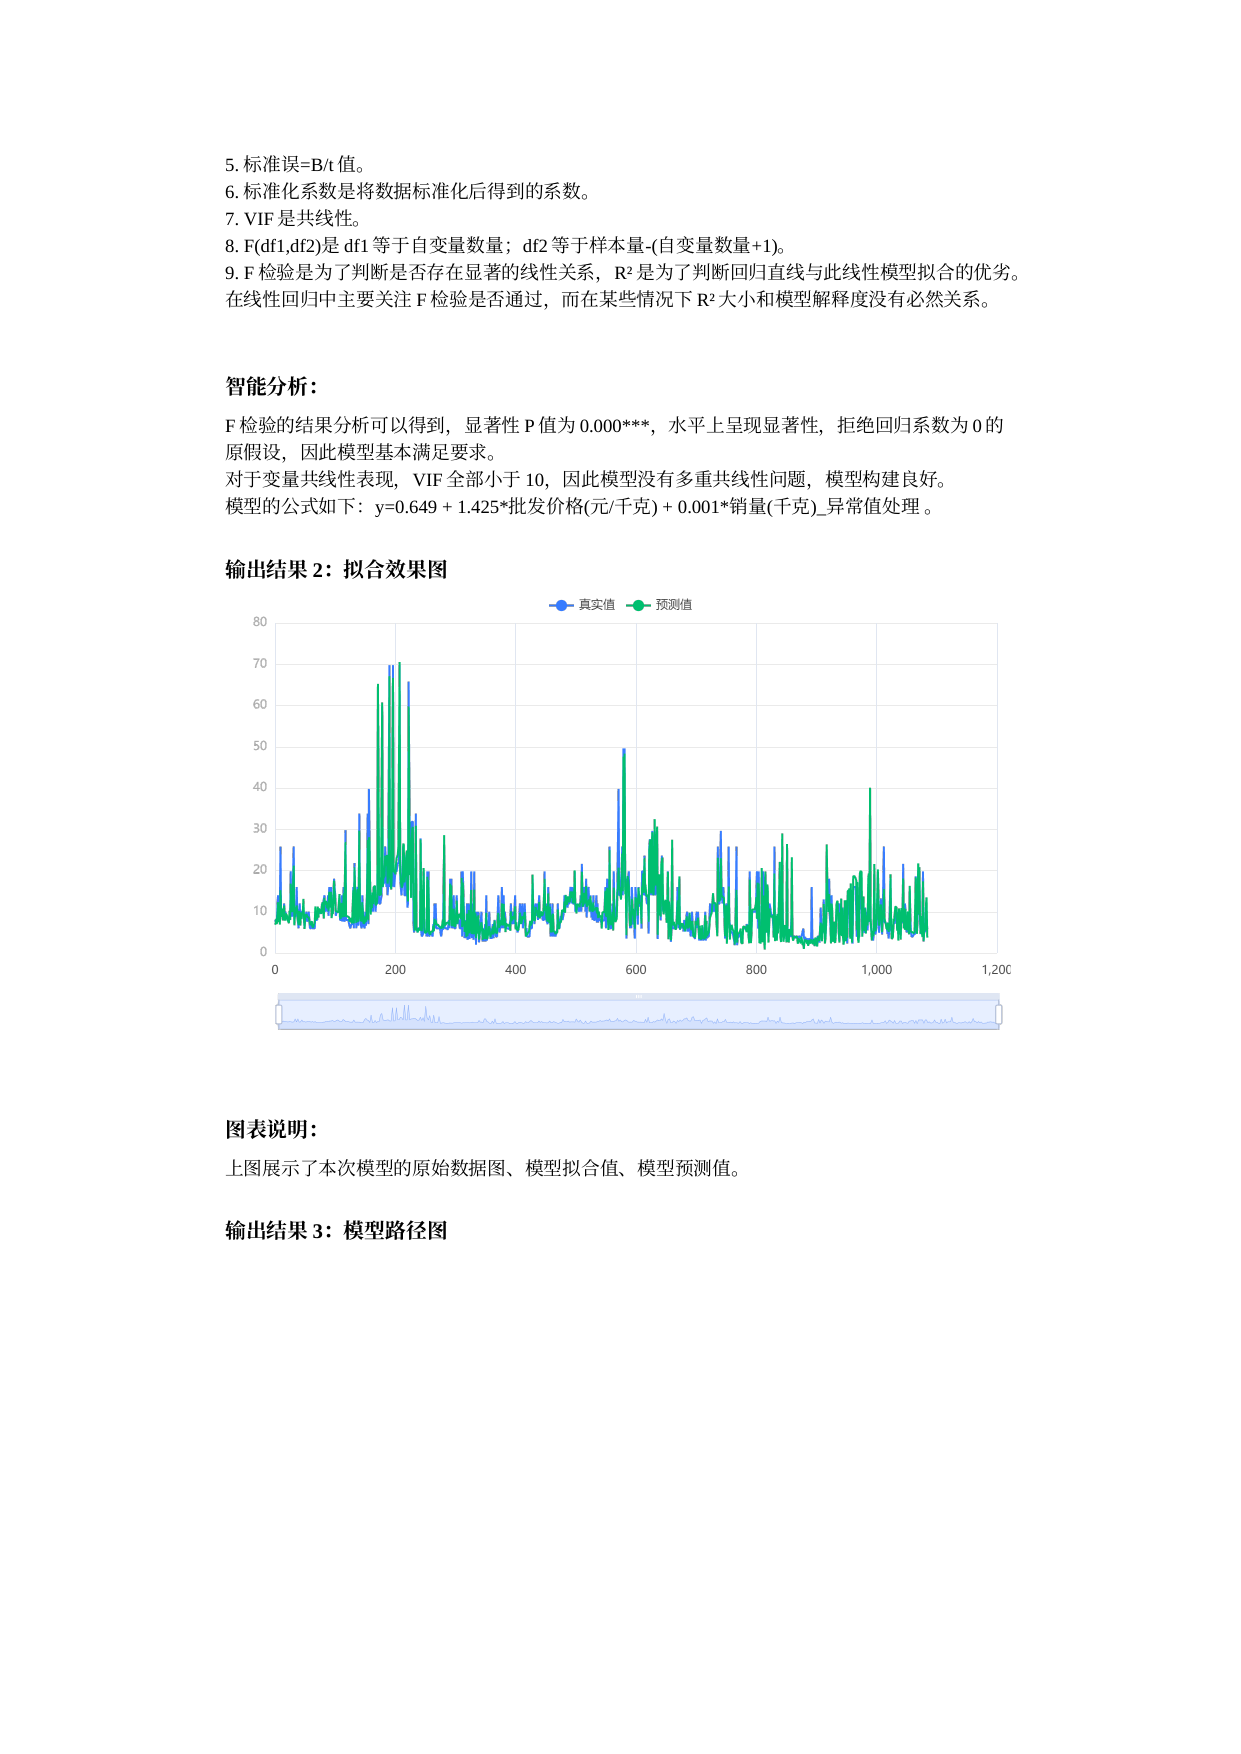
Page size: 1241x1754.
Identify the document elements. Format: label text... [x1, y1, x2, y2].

text 上图展示了本次模型的原始数据图、模型拟合值、模型预测值。 [225, 1153, 1015, 1180]
text 输出结果2：拟合效果图 [225, 529, 1015, 583]
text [225, 150, 1015, 336]
text F检验的结果分析可以得到，显著性P值为0.000***，水平上呈现显著性，拒绝回归系数为0的原假设，因此模型基本满足要求。 对于变量共线性表现，VIF全部小于10，因此模型没有多重共线性问题，模型构建良好。 模型的公式如下：y=0.649 + 1.425*批发价格(元/千克) + 0.001*销量(千克)_异常值处理 。 [225, 411, 1015, 519]
picture [229, 593, 1011, 1037]
text 图表说明： [225, 1089, 1015, 1143]
text 输出结果3：模型路径图 [225, 1191, 1015, 1245]
text 智能分析： [225, 346, 1015, 400]
